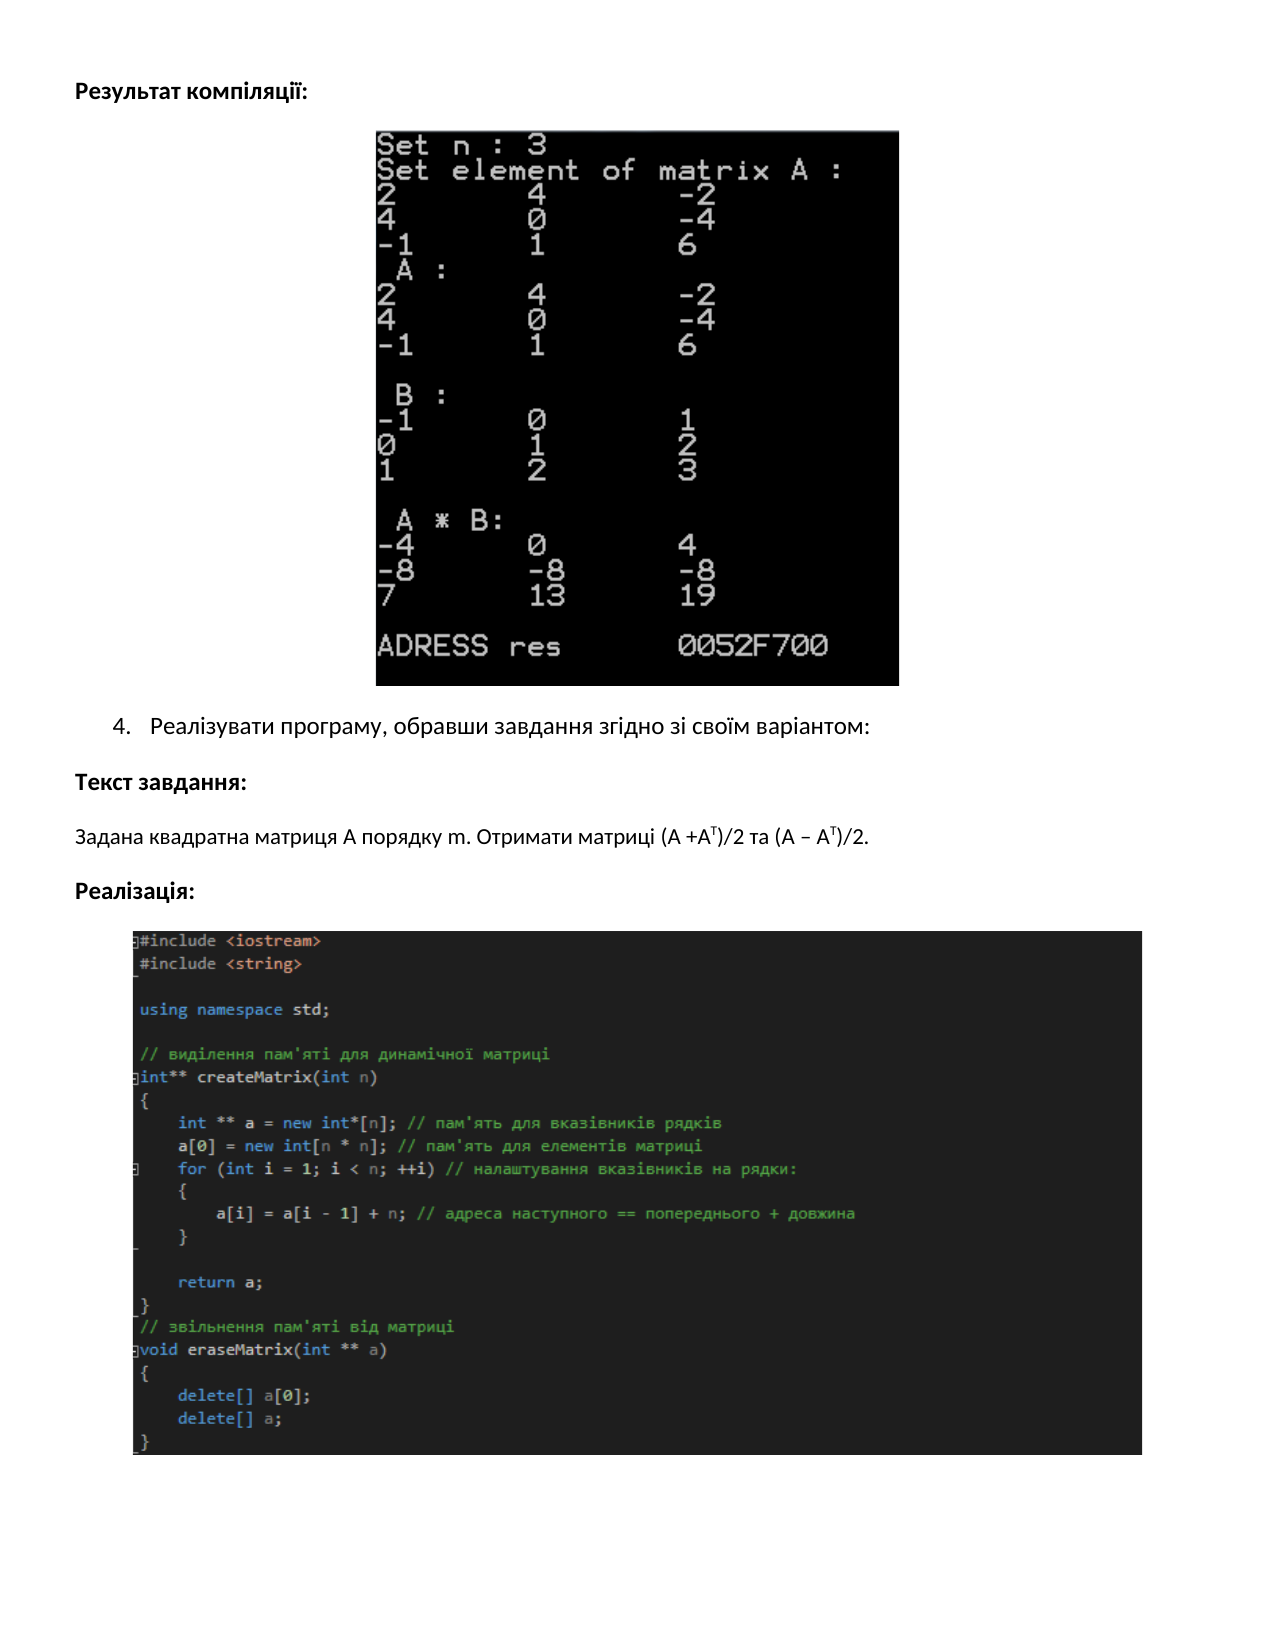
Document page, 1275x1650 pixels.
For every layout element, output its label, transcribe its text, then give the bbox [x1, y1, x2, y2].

text Результат компіляції: [75, 75, 1200, 106]
text Реалізація: [75, 875, 1200, 906]
picture [375, 130, 900, 686]
text Текст завдання: [75, 766, 1200, 797]
text Задана квадратна матриця A порядку m. Отримати матриці (A +AT)/2 та (A – AT)/2. [75, 822, 1200, 850]
list Реалізувати програму, обравши завдання згідно зі своїм варіантом: [112, 711, 1200, 741]
picture [132, 931, 1143, 1455]
